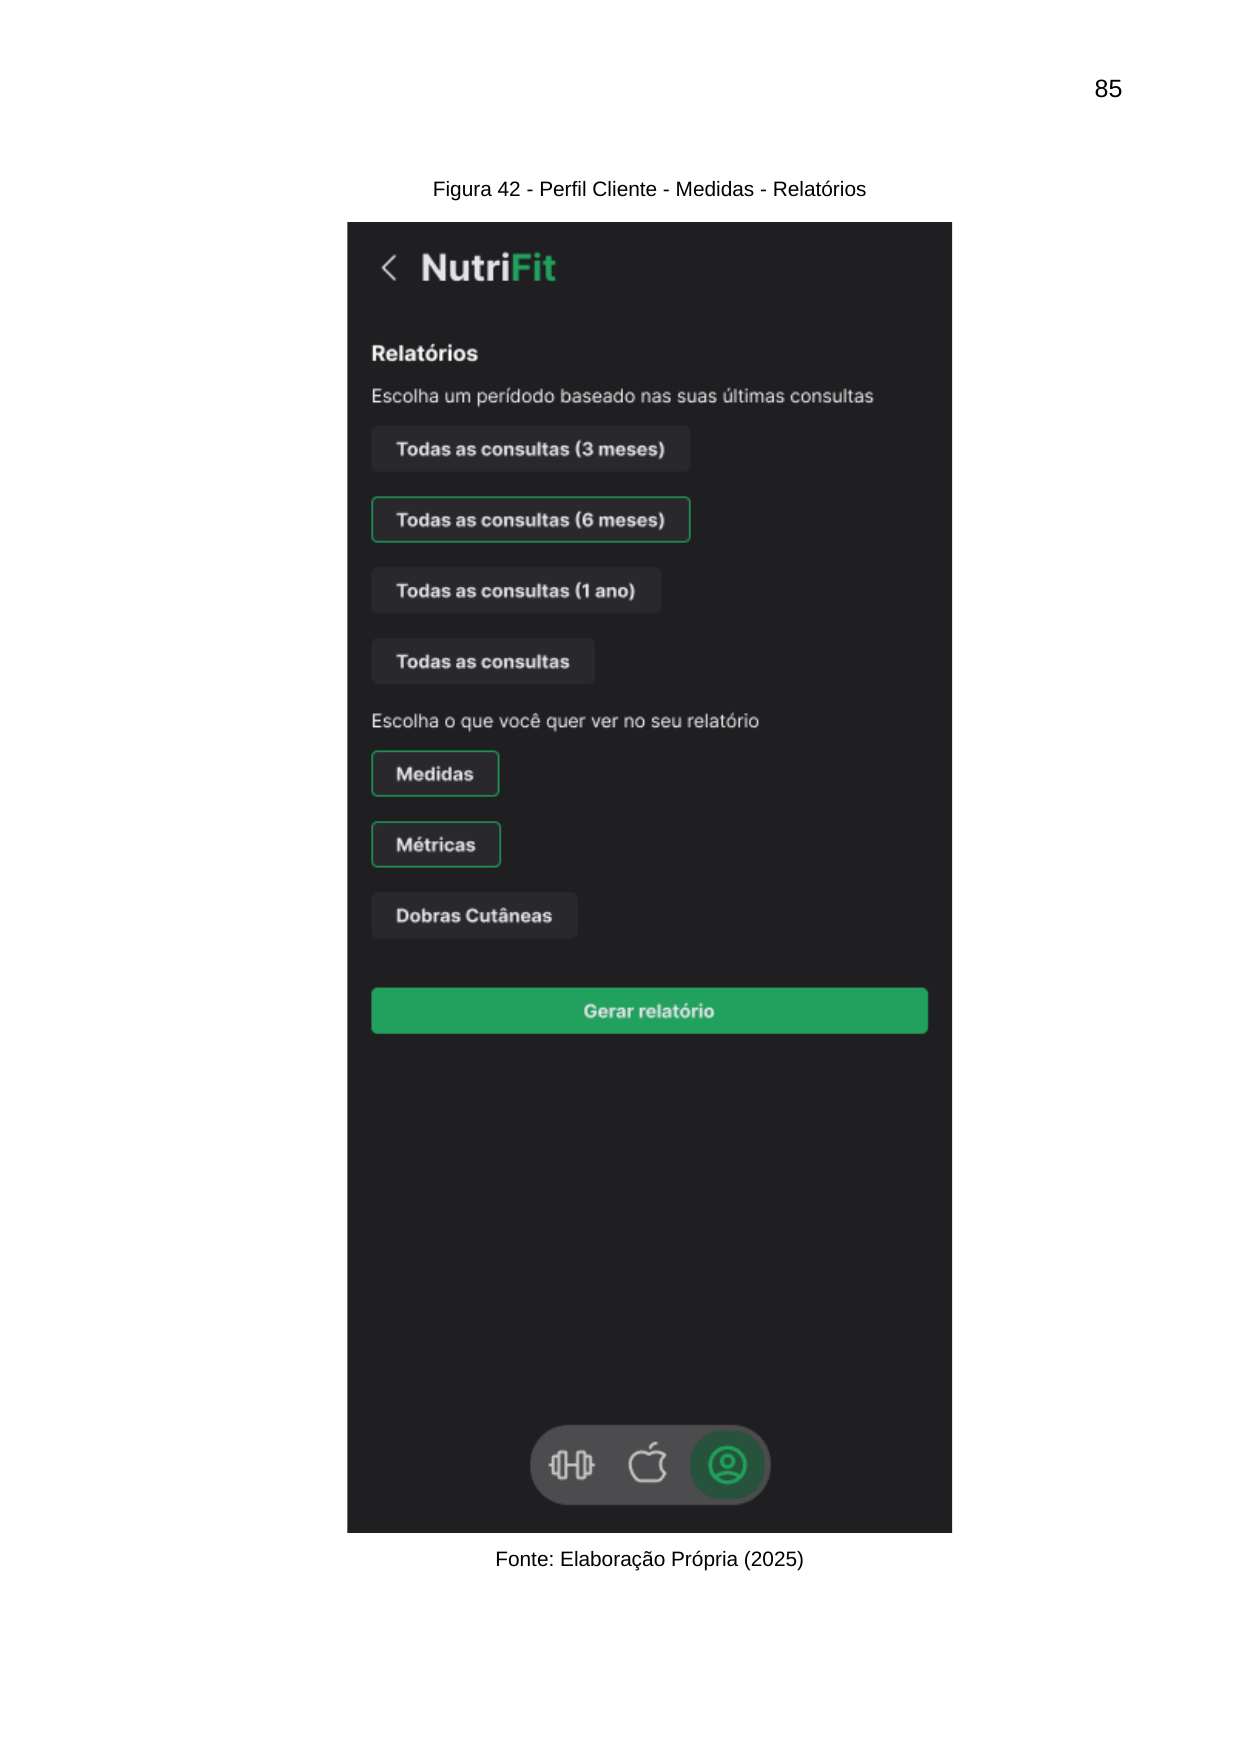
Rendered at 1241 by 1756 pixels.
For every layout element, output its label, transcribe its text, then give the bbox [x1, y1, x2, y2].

picture [347, 222, 953, 1533]
text Fonte: Elaboração Própria (2025) [177, 1547, 1122, 1571]
